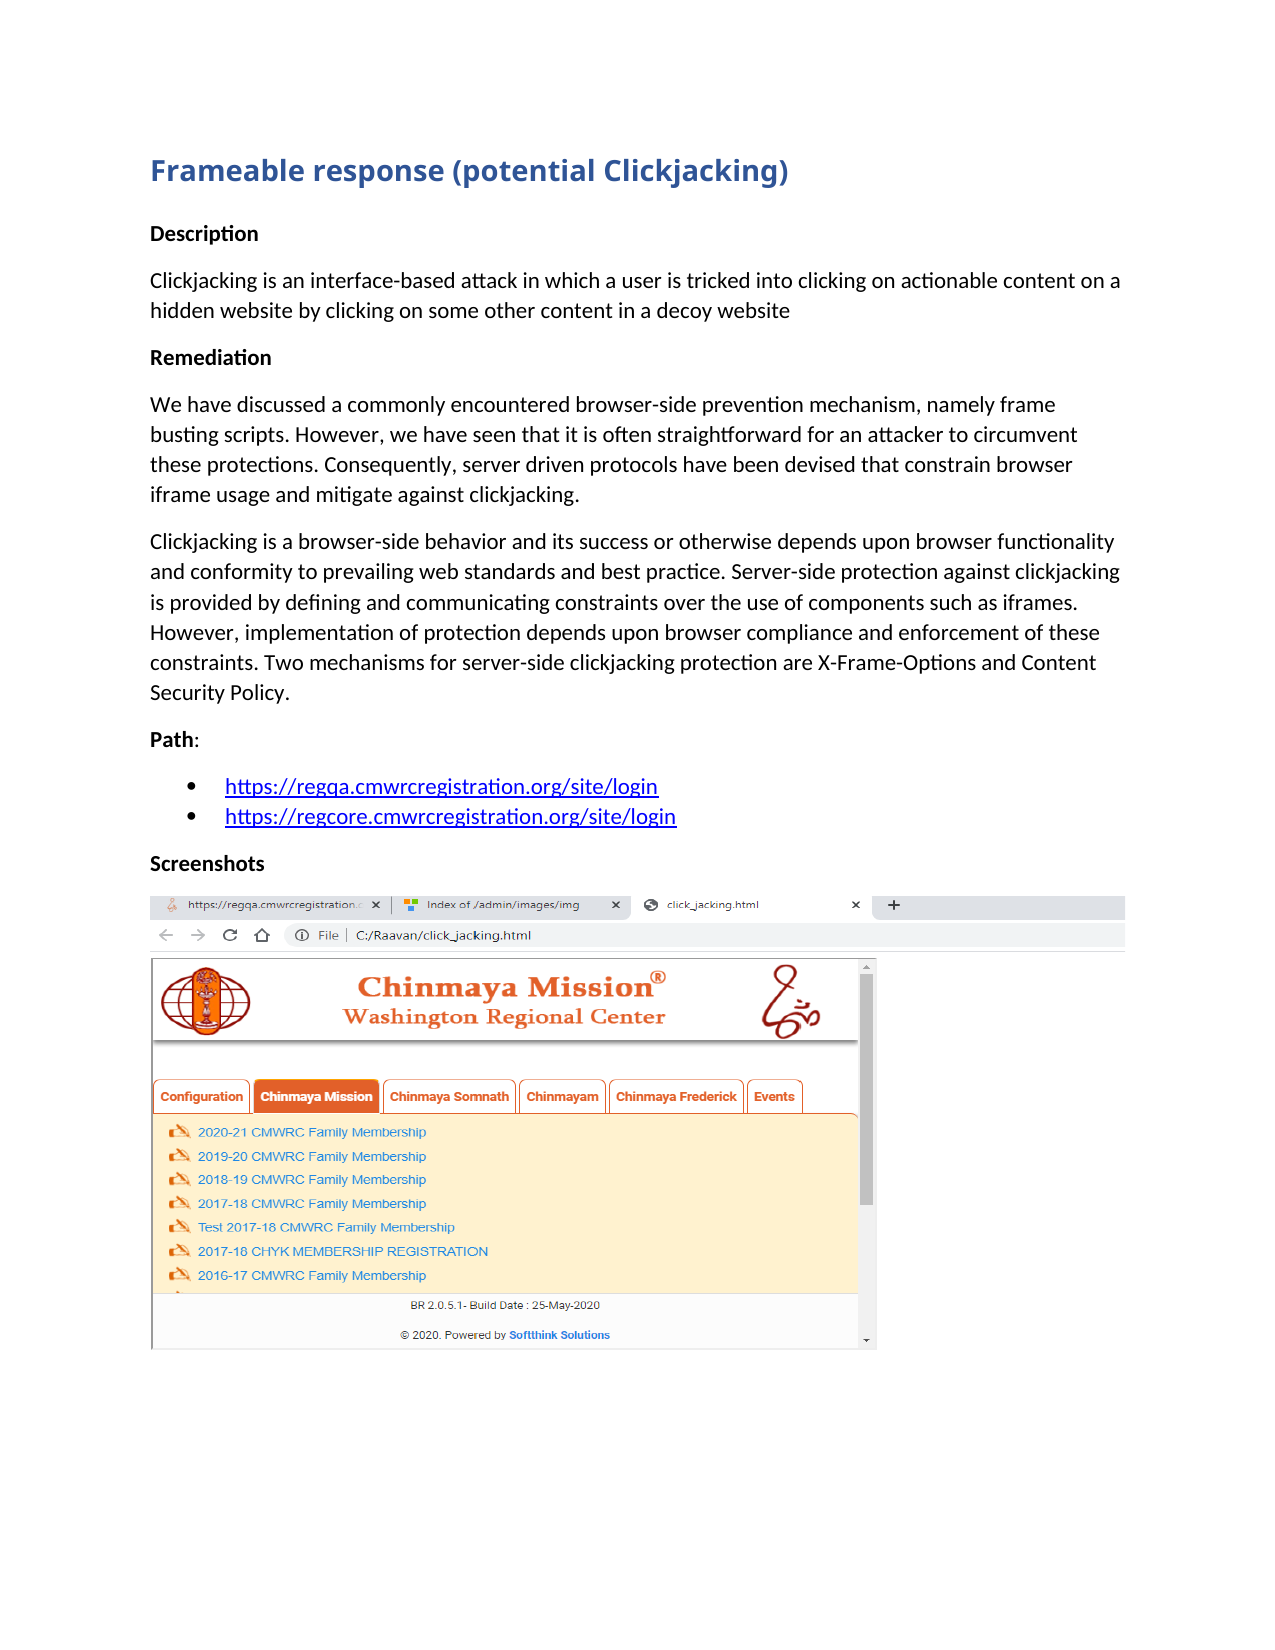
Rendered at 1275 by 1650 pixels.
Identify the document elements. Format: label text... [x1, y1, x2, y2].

text We have discussed a commonly encountered browser-side prevention mechanism, namely frame busting scripts. However, we have seen that it is often straightforward for an attacker to circumvent these protections. Consequently, server driven protocols have been devised that constrain browser iframe usage and mitigate against clickjacking. [150, 390, 1125, 508]
subtitle Frameable response (potential Clickjacking) [150, 150, 1125, 190]
list https://regcore.cmwrcregistration.org/site/login [187, 802, 1125, 830]
text Screenshots [150, 849, 1125, 877]
text Remediation [150, 343, 1125, 371]
text Path: [150, 725, 1125, 753]
list https://regqa.cmwrcregistration.org/site/login [187, 772, 1125, 800]
text Description [150, 219, 1125, 247]
picture [150, 896, 1125, 1403]
text Clickjacking is a browser-side behavior and its success or otherwise depends upon browser functionality and conformity to prevailing web standards and best practice. Server-side protection against clickjacking is provided by defining and communicating constraints over the use of components such as iframes. However, implementation of protection depends upon browser compliance and enforcement of these constraints. Two mechanisms for server-side clickjacking protection are X-Frame-Options and Content Security Policy. [150, 527, 1125, 706]
text Clickjacking is an interface-based attack in which a user is tricked into clicking on actionable content on a hidden website by clicking on some other content in a decoy website [150, 266, 1125, 324]
